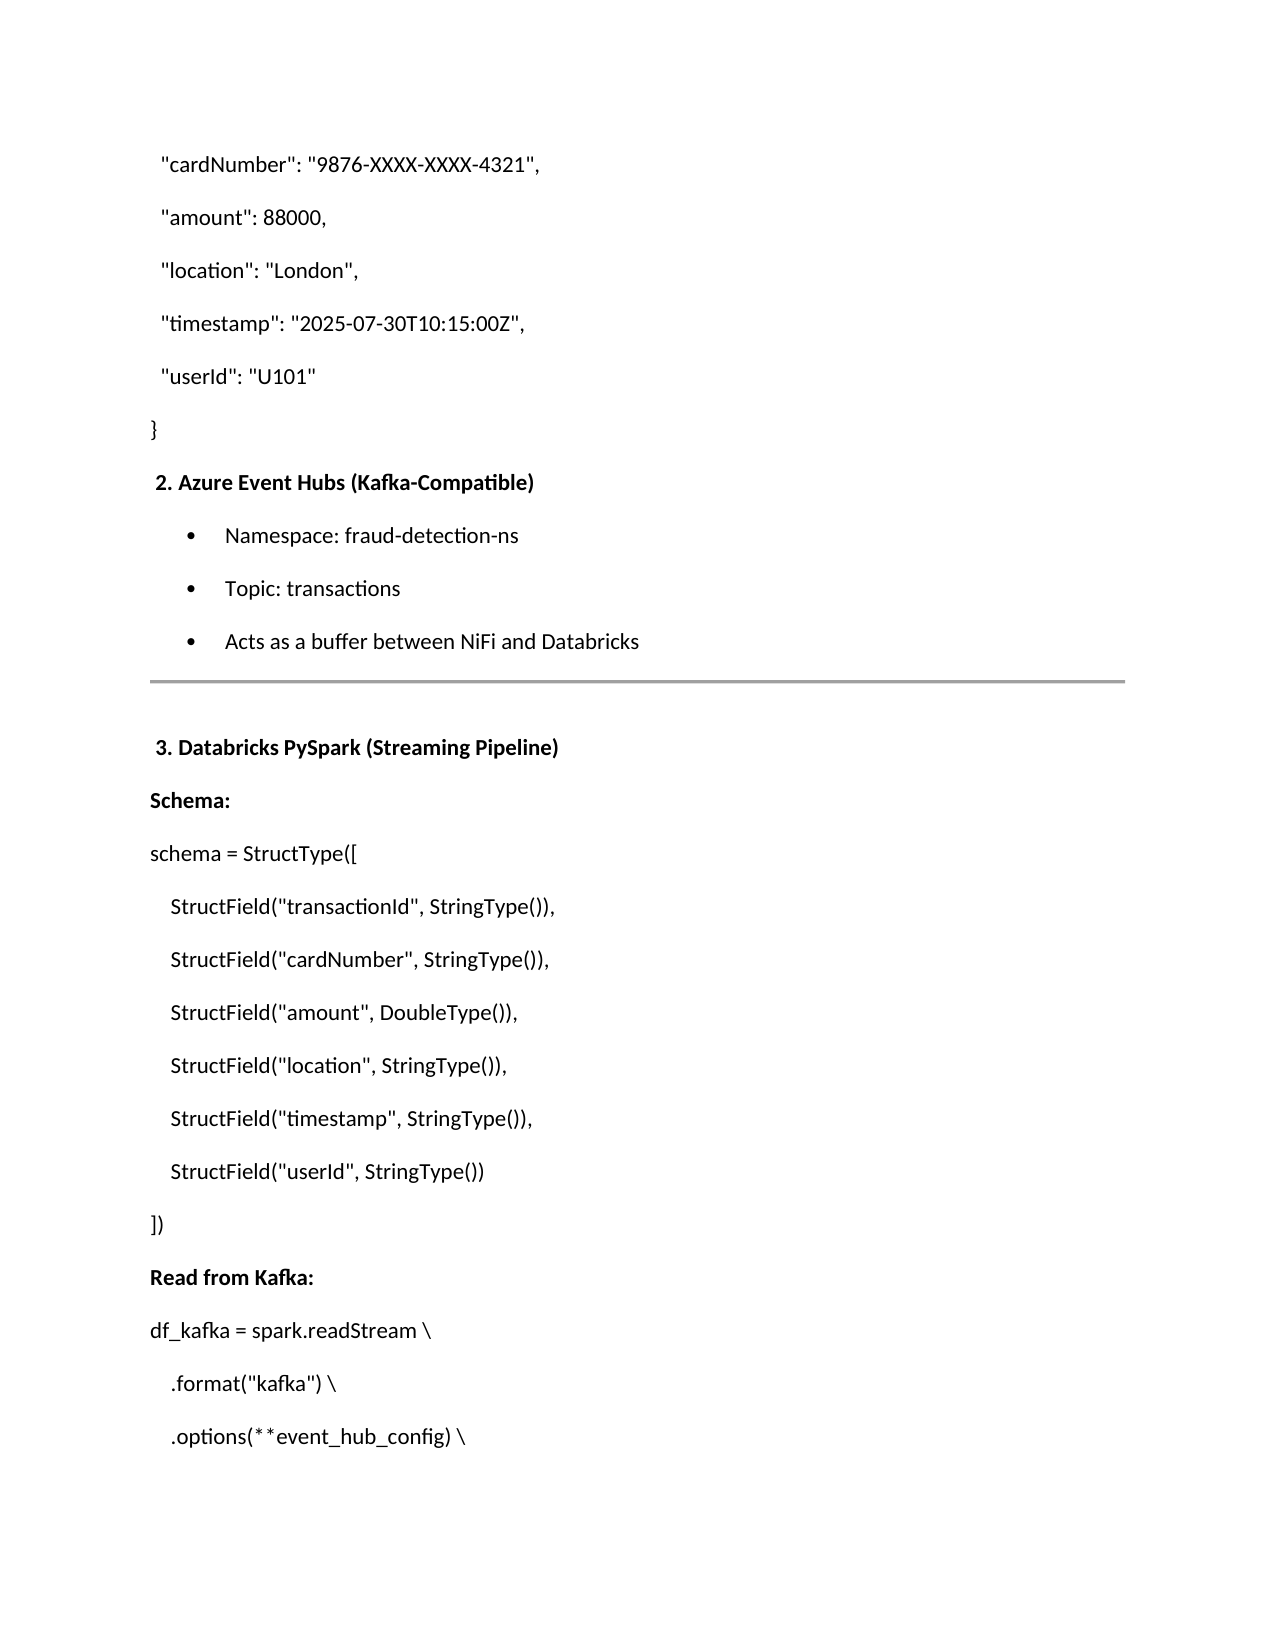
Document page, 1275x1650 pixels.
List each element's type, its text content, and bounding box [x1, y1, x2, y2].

text StructField("timestamp", StringType()), [150, 1104, 1125, 1132]
text schema = StructType([ [150, 839, 1125, 867]
text "location": "London", [150, 256, 1125, 284]
text 3. Databricks PySpark (Streaming Pipeline) [150, 733, 1125, 761]
text "amount": 88000, [150, 203, 1125, 231]
text Schema: [150, 786, 1125, 814]
list Namespace: fraud-detection-ns [187, 521, 1125, 549]
text df_kafka = spark.readStream \ [150, 1316, 1125, 1344]
text StructField("location", StringType()), [150, 1051, 1125, 1079]
text StructField("transactionId", StringType()), [150, 892, 1125, 920]
text "cardNumber": "9876-XXXX-XXXX-4321", [150, 150, 1125, 178]
text Read from Kafka: [150, 1263, 1125, 1291]
text .options(**event_hub_config) \ [150, 1422, 1125, 1451]
text "userId": "U101" [150, 362, 1125, 390]
list Acts as a buffer between NiFi and Databricks [187, 627, 1125, 655]
text ]) [150, 1210, 1125, 1238]
text StructField("cardNumber", StringType()), [150, 945, 1125, 973]
text .format("kafka") \ [150, 1369, 1125, 1397]
text "timestamp": "2025-07-30T10:15:00Z", [150, 309, 1125, 337]
list Topic: transactions [187, 574, 1125, 602]
text 2. Azure Event Hubs (Kafka-Compatible) [150, 468, 1125, 496]
text } [150, 415, 1125, 443]
text StructField("userId", StringType()) [150, 1157, 1125, 1185]
text StructField("amount", DoubleType()), [150, 998, 1125, 1026]
